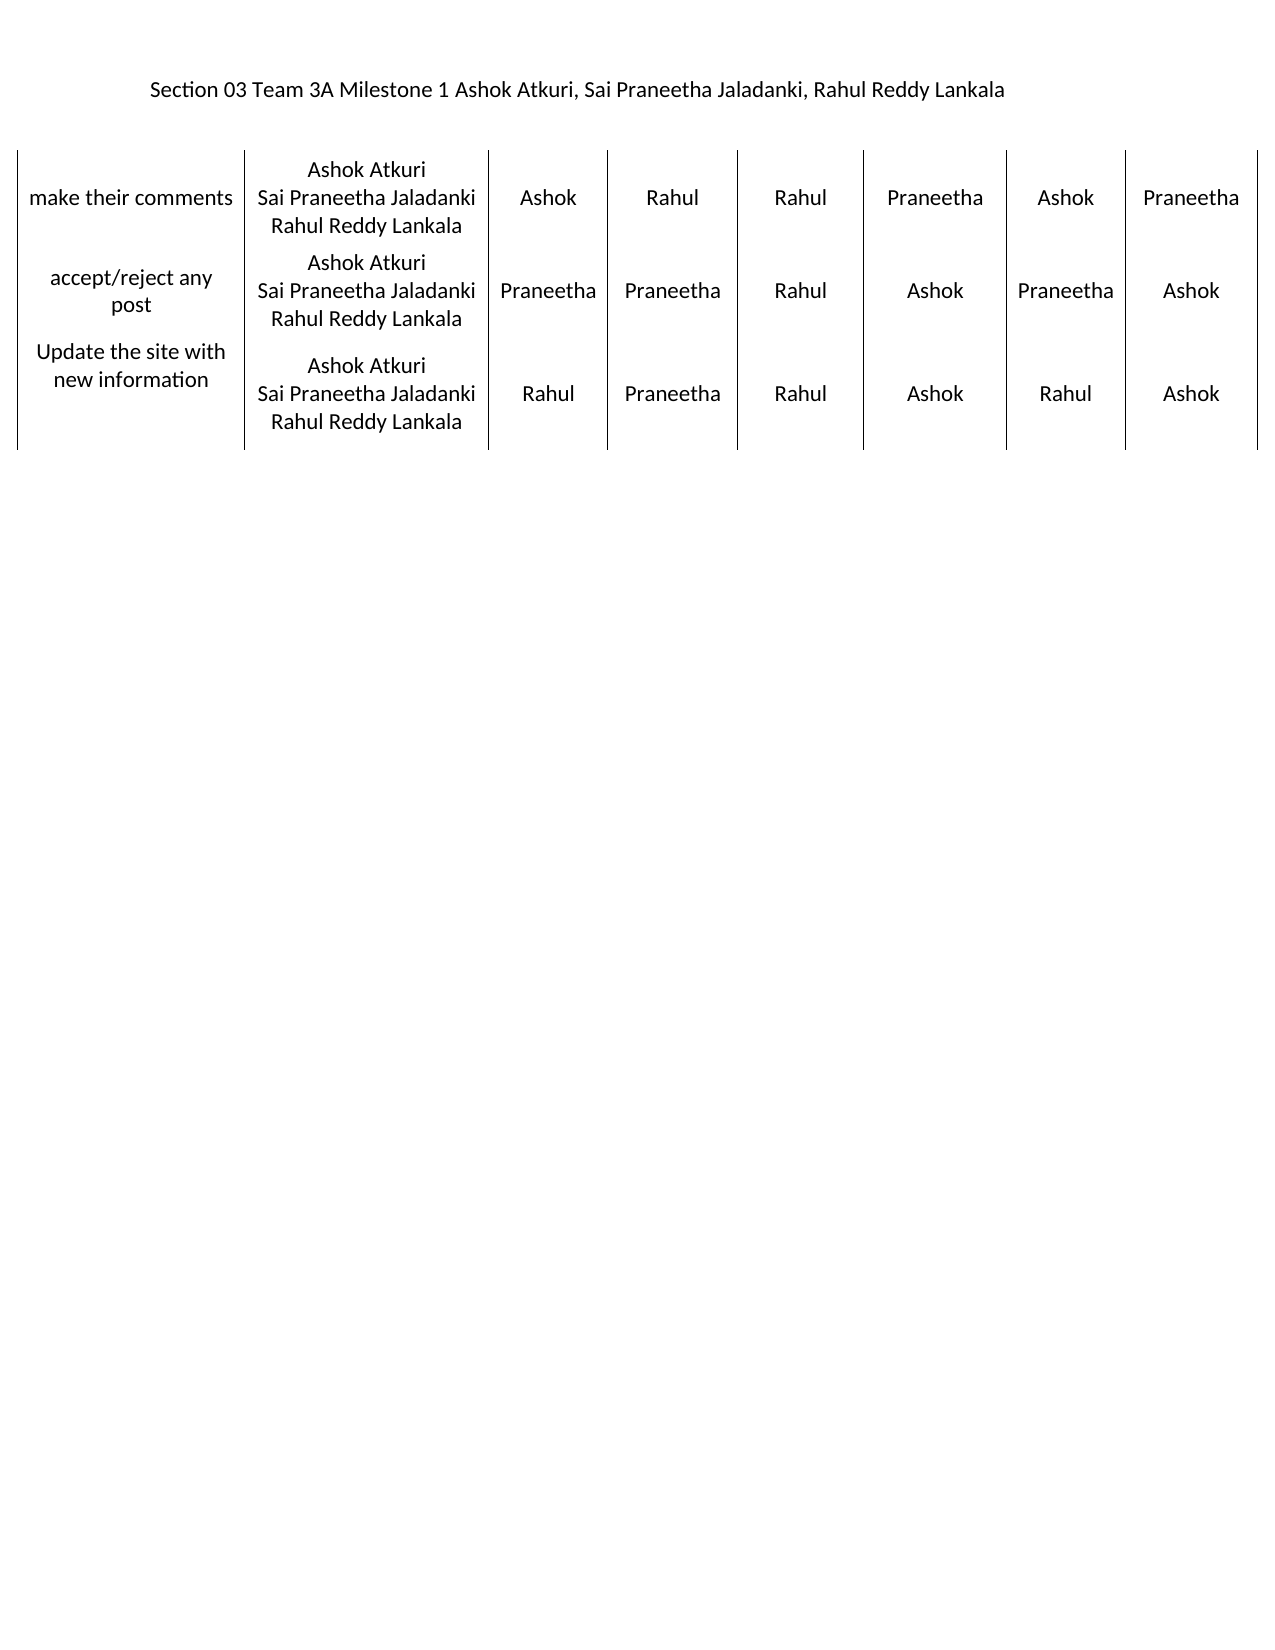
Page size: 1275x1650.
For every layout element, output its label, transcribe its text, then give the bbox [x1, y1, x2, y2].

table_cell Praneetha [608, 244, 737, 337]
table_cell Praneetha [608, 338, 737, 449]
table_cell Ashok [864, 338, 1006, 449]
table_cell Rahul [608, 150, 737, 244]
table_cell Praneetha [489, 244, 607, 337]
table_cell Rahul [489, 338, 607, 449]
table_cell Ashok [1007, 150, 1125, 244]
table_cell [245, 244, 488, 337]
table_cell Ashok [489, 150, 607, 244]
table_cell Rahul [738, 338, 863, 449]
table_cell make their comments [18, 150, 244, 244]
table_cell Praneetha [1126, 150, 1257, 244]
table_cell Praneetha [1007, 244, 1125, 337]
table_cell Ashok [864, 244, 1006, 337]
table_cell Rahul [1007, 338, 1125, 449]
table_cell Ashok Atkuri Sai Praneetha Jaladanki Rahul Reddy Lankala [245, 338, 488, 449]
table_cell Rahul [738, 244, 863, 337]
table_cell Ashok [1126, 244, 1257, 337]
table_cell Update the site with new information [18, 338, 244, 449]
table_cell Praneetha [864, 150, 1006, 244]
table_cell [245, 150, 488, 244]
table_cell accept/reject any post [18, 244, 244, 337]
table_cell Rahul [738, 150, 863, 244]
table_cell Ashok [1126, 338, 1257, 449]
